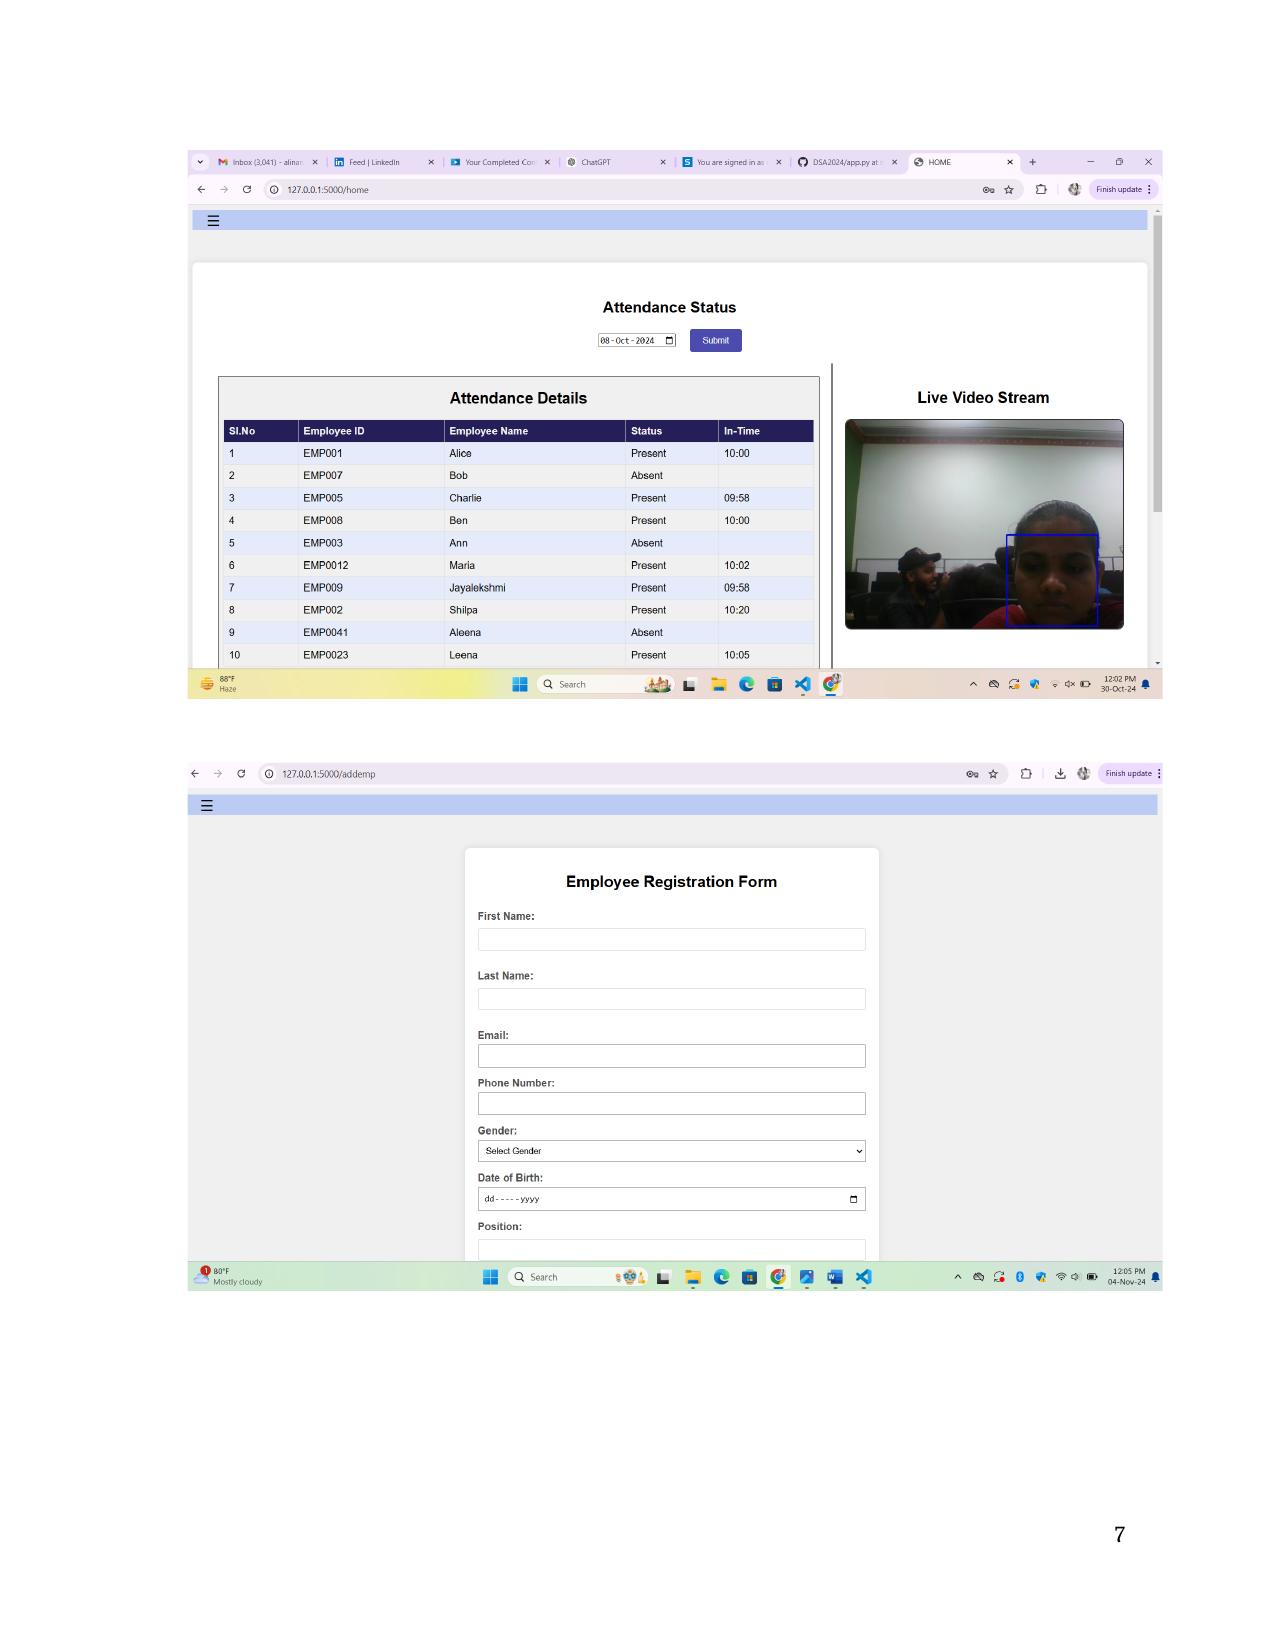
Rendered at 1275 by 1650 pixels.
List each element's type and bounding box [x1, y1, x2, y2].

picture [187, 150, 1163, 699]
picture [187, 762, 1163, 1291]
